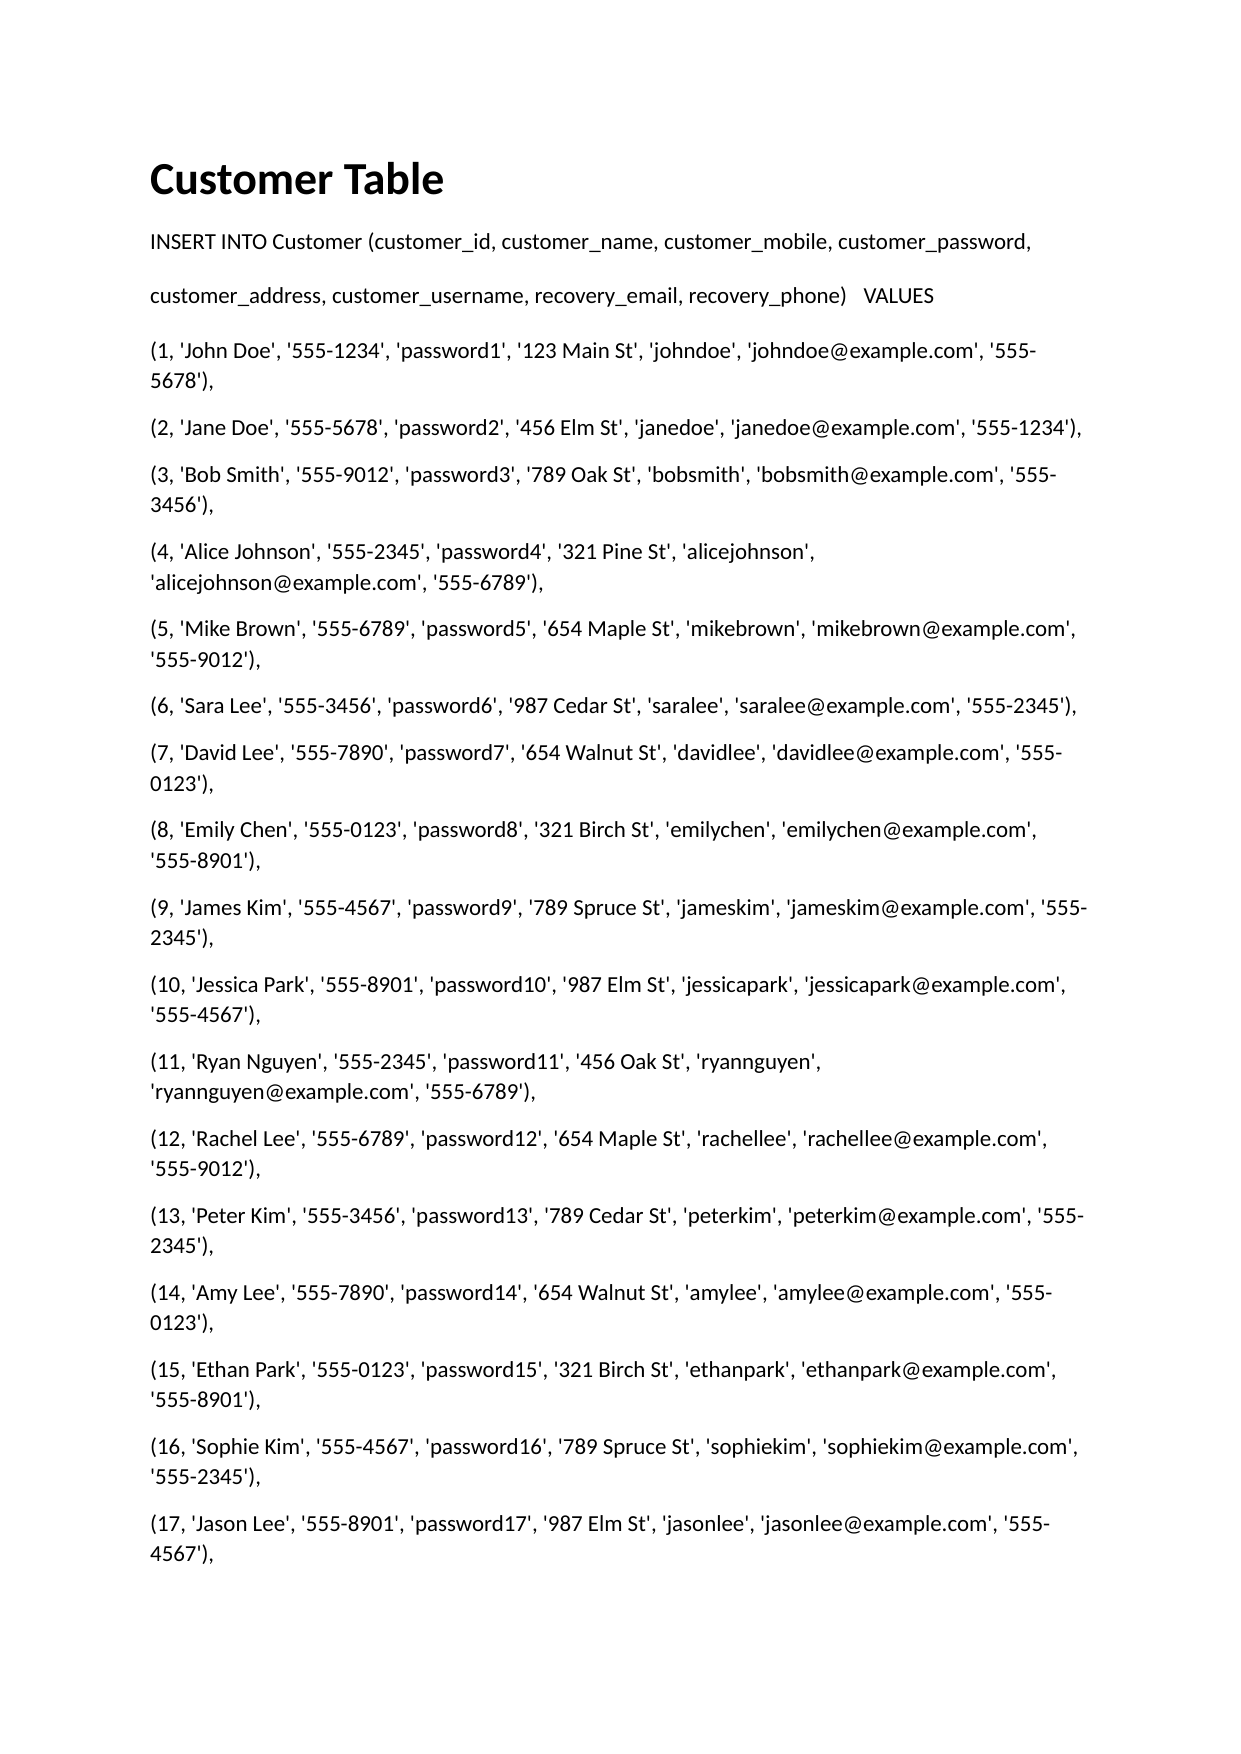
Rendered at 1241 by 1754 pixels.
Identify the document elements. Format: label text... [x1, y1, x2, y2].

text (7, 'David Lee', '555-7890', 'password7', '654 Walnut St', 'davidlee', 'davidlee@example.com', '555-0123'), [150, 738, 1090, 797]
text Customer Table [150, 150, 1090, 206]
text (4, 'Alice Johnson', '555-2345', 'password4', '321 Pine St', 'alicejohnson', 'alicejohnson@example.com', '555-6789'), [150, 537, 1090, 596]
text (6, 'Sara Lee', '555-3456', 'password6', '987 Cedar St', 'saralee', 'saralee@example.com', '555-2345'), [150, 692, 1090, 719]
text (13, 'Peter Kim', '555-3456', 'password13', '789 Cedar St', 'peterkim', 'peterkim@example.com', '555-2345'), [150, 1201, 1090, 1259]
text (11, 'Ryan Nguyen', '555-2345', 'password11', '456 Oak St', 'ryannguyen', 'ryannguyen@example.com', '555-6789'), [150, 1047, 1090, 1105]
text (10, 'Jessica Park', '555-8901', 'password10', '987 Elm St', 'jessicapark', 'jessicapark@example.com', '555-4567'), [150, 970, 1090, 1028]
text (12, 'Rachel Lee', '555-6789', 'password12', '654 Maple St', 'rachellee', 'rachellee@example.com', '555-9012'), [150, 1124, 1090, 1182]
text (9, 'James Kim', '555-4567', 'password9', '789 Spruce St', 'jameskim', 'jameskim@example.com', '555-2345'), [150, 893, 1090, 951]
text (2, 'Jane Doe', '555-5678', 'password2', '456 Elm St', 'janedoe', 'janedoe@example.com', '555-1234'), [150, 413, 1090, 441]
text (5, 'Mike Brown', '555-6789', 'password5', '654 Maple St', 'mikebrown', 'mikebrown@example.com', '555-9012'), [150, 614, 1090, 673]
text (3, 'Bob Smith', '555-9012', 'password3', '789 Oak St', 'bobsmith', 'bobsmith@example.com', '555-3456'), [150, 460, 1090, 518]
text (14, 'Amy Lee', '555-7890', 'password14', '654 Walnut St', 'amylee', 'amylee@example.com', '555-0123'), [150, 1278, 1090, 1336]
text (17, 'Jason Lee', '555-8901', 'password17', '987 Elm St', 'jasonlee', 'jasonlee@example.com', '555-4567'), [150, 1509, 1090, 1567]
text (8, 'Emily Chen', '555-0123', 'password8', '321 Birch St', 'emilychen', 'emilychen@example.com', '555-8901'), [150, 816, 1090, 874]
text (16, 'Sophie Kim', '555-4567', 'password16', '789 Spruce St', 'sophiekim', 'sophiekim@example.com', '555-2345'), [150, 1432, 1090, 1490]
text (1, 'John Doe', '555-1234', 'password1', '123 Main St', 'johndoe', 'johndoe@example.com', '555-5678'), [150, 336, 1090, 394]
text (15, 'Ethan Park', '555-0123', 'password15', '321 Birch St', 'ethanpark', 'ethanpark@example.com', '555-8901'), [150, 1355, 1090, 1413]
text INSERT INTO Customer (customer_id, customer_name, customer_mobile, customer_password, customer_address, customer_username, recovery_email, recovery_phone) VALUES [150, 227, 1090, 315]
